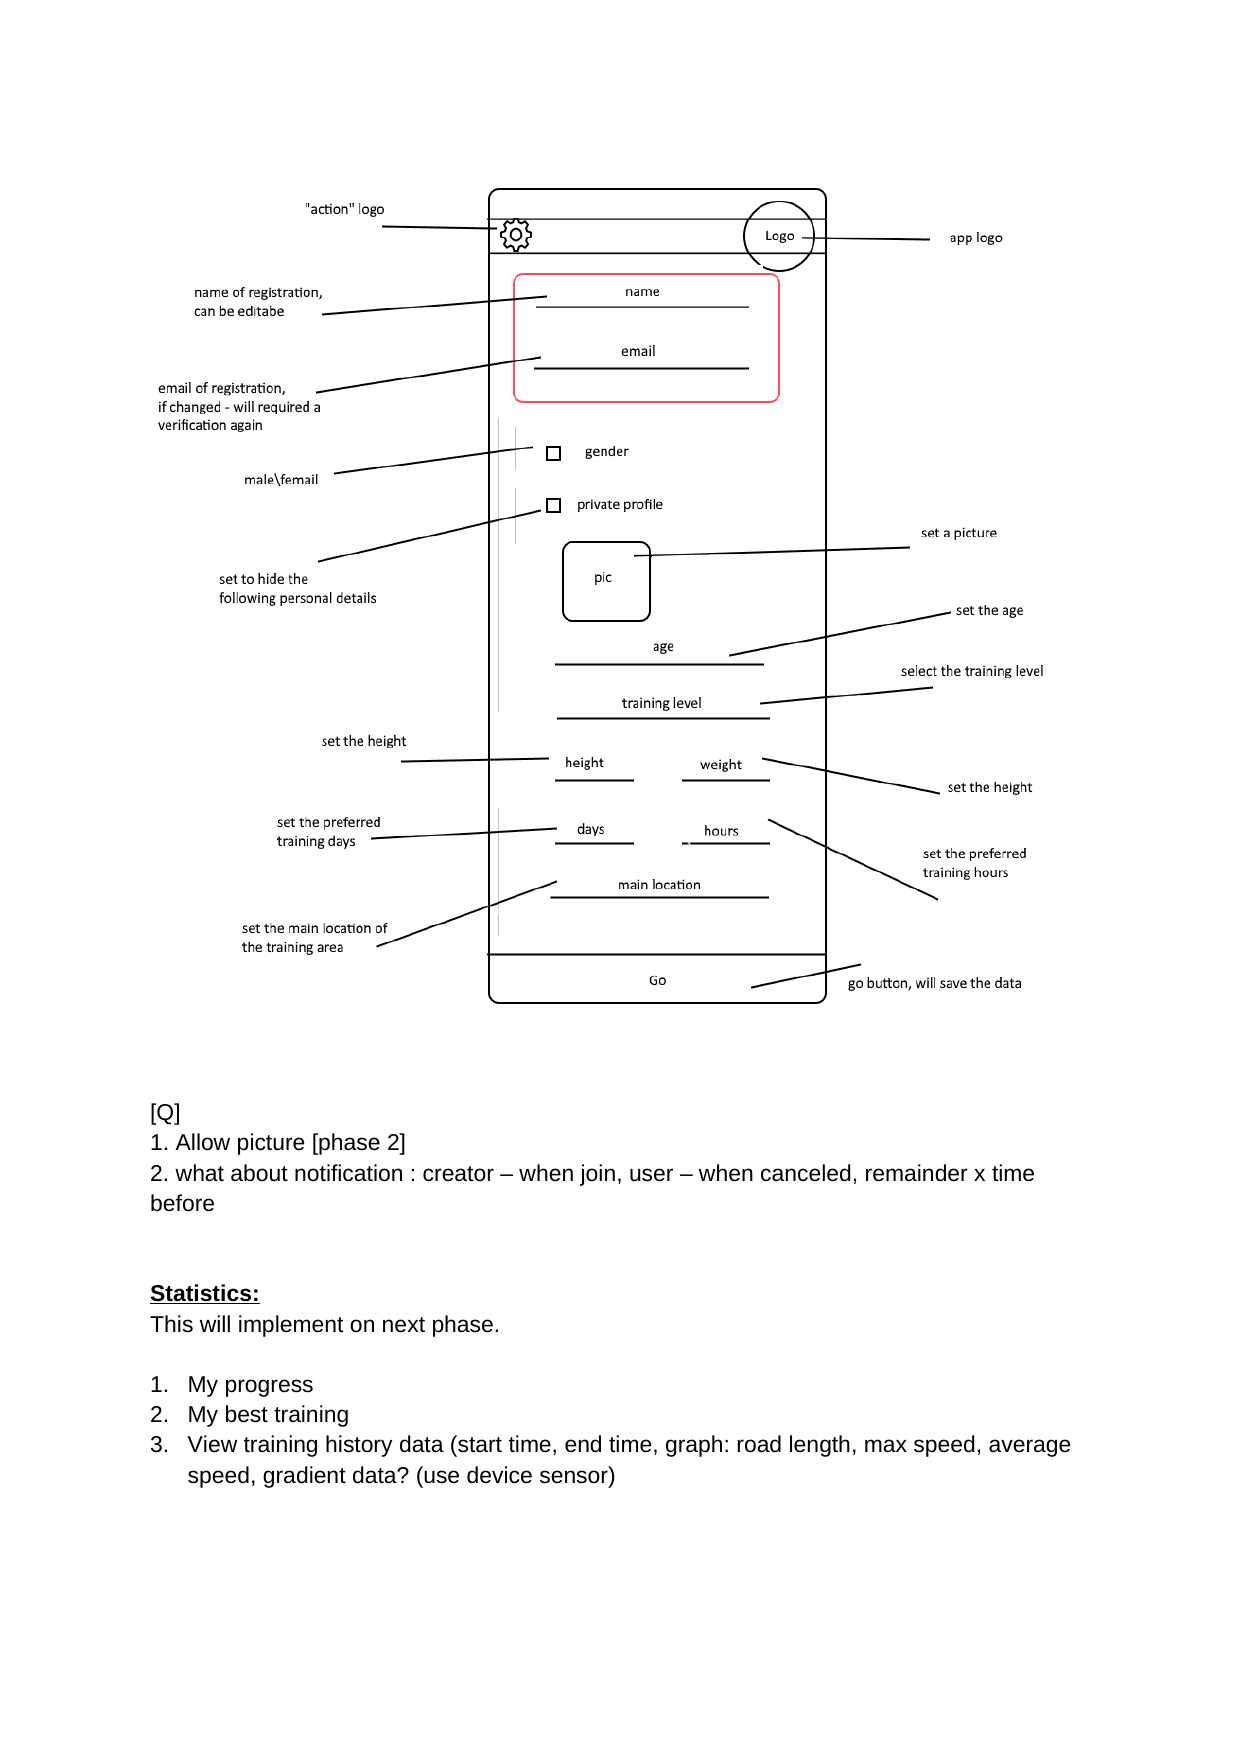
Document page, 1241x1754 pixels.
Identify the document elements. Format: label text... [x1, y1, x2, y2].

text [Q] [150, 1099, 1090, 1125]
text Statistics: [150, 1280, 1090, 1307]
list View training history data (start time, end time, graph: road length, max speed, average speed, gradient data? (use device sensor) [150, 1431, 1090, 1488]
list My best training [150, 1401, 1090, 1427]
text 1. Allow picture [phase 2] [150, 1129, 1090, 1156]
picture [150, 150, 1091, 1065]
text 2. what about notification : creator – when join, user – when canceled, remainder x time before [150, 1159, 1090, 1216]
list My progress [150, 1371, 1090, 1397]
text This will implement on next phase. [150, 1311, 1090, 1337]
